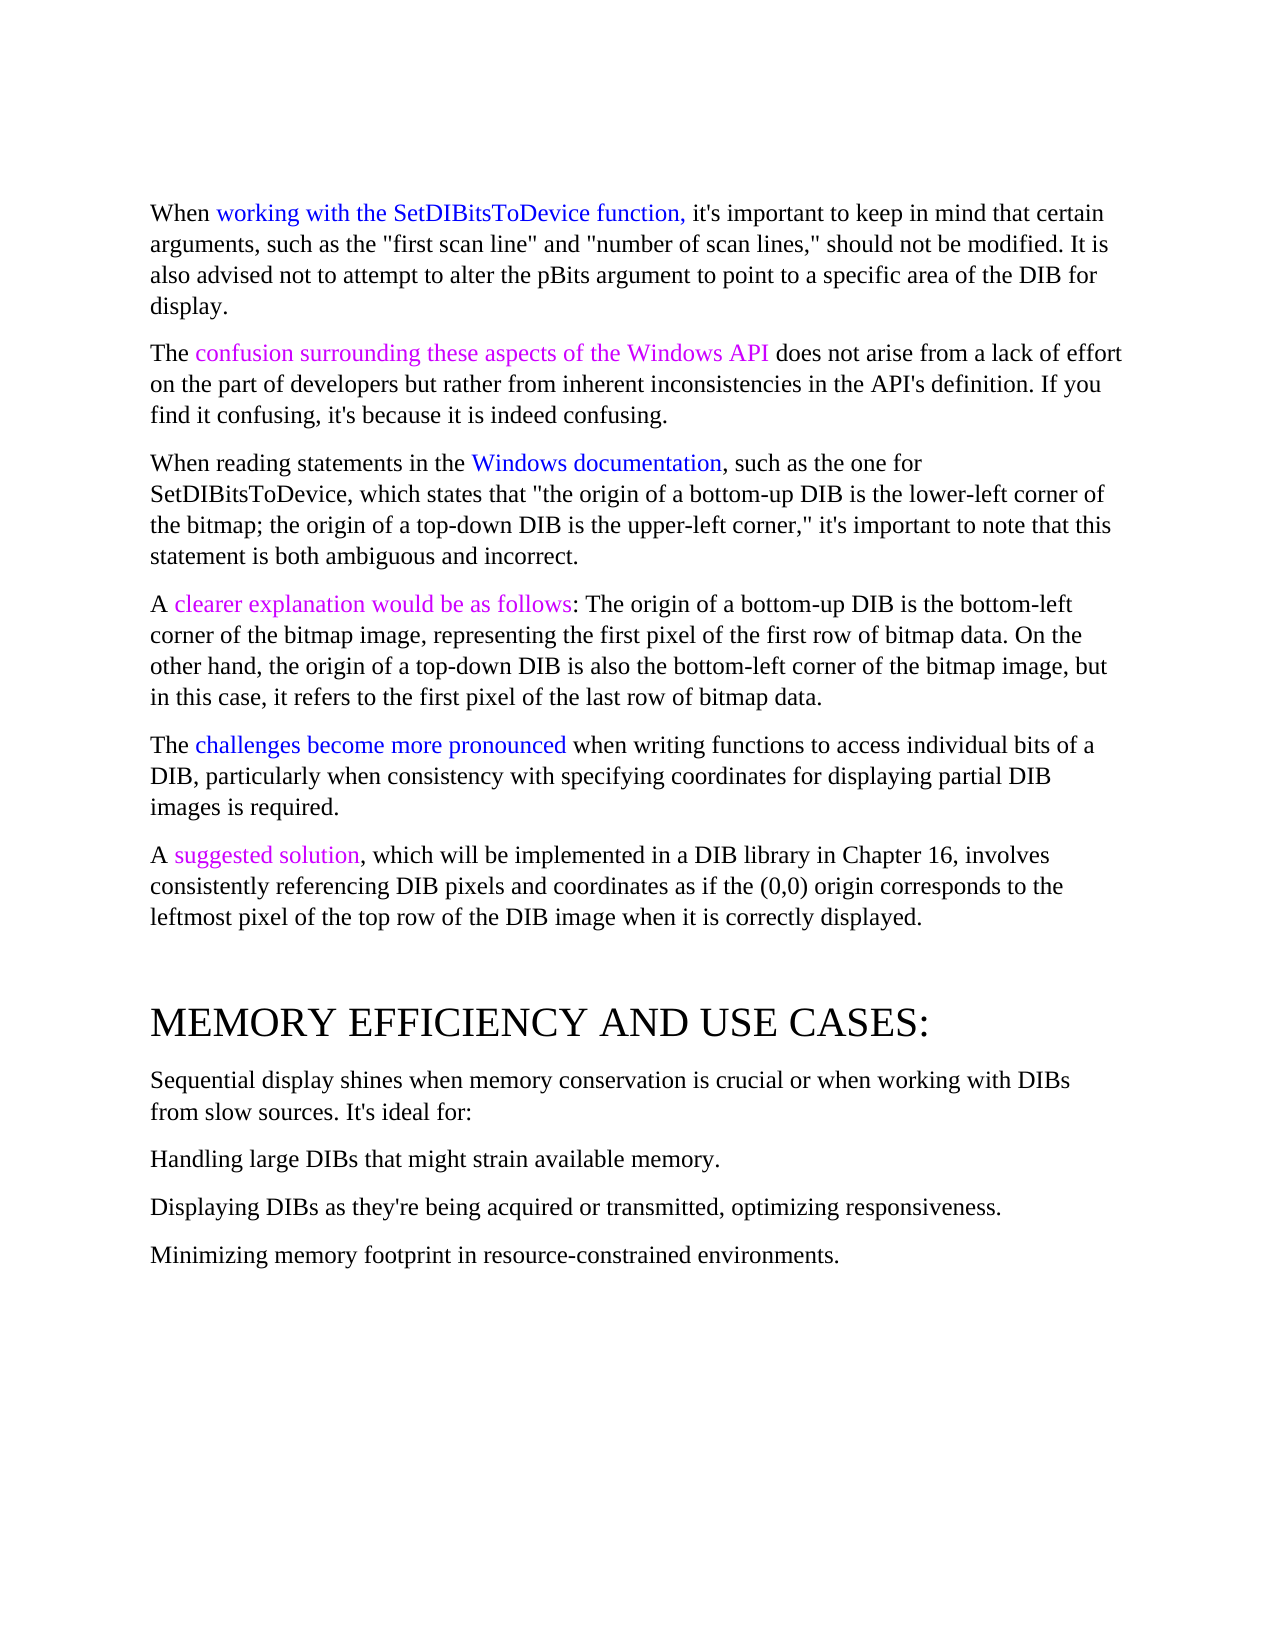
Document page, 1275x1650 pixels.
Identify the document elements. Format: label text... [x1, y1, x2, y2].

text Displaying DIBs as they're being acquired or transmitted, optimizing responsiveness. [150, 1192, 1125, 1221]
text A suggested solution, which will be implemented in a DIB library in Chapter 16, involves consistently referencing DIB pixels and coordinates as if the (0,0) origin corresponds to the leftmost pixel of the top row of the DIB image when it is correctly displayed. [150, 840, 1125, 931]
text When reading statements in the Windows documentation, such as the one for SetDIBitsToDevice, which states that "the origin of a bottom-up DIB is the lower-left corner of the bitmap; the origin of a top-down DIB is the upper-left corner," it's important to note that this statement is both ambiguous and incorrect. [150, 448, 1125, 570]
text Handling large DIBs that might strain available memory. [150, 1144, 1125, 1173]
text The confusion surrounding these aspects of the Windows API does not arise from a lack of effort on the part of developers but rather from inherent inconsistencies in the API's definition. If you find it confusing, it's because it is indeed confusing. [150, 338, 1125, 429]
text Minimizing memory footprint in resource-constrained environments. [150, 1240, 1125, 1268]
text A clearer explanation would be as follows: The origin of a bottom-up DIB is the bottom-left corner of the bitmap image, representing the first pixel of the first row of bitmap data. On the other hand, the origin of a top-down DIB is also the bottom-left corner of the bitmap image, but in this case, it refers to the first pixel of the last row of bitmap data. [150, 589, 1125, 711]
text MEMORY EFFICIENCY AND USE CASES: [150, 997, 1125, 1045]
text When working with the SetDIBitsToDevice function, it's important to keep in mind that certain arguments, such as the "first scan line" and "number of scan lines," should not be modified. It is also advised not to attempt to alter the pBits argument to point to a specific area of the DIB for display. [150, 198, 1125, 319]
text The challenges become more pronounced when writing functions to access individual bits of a DIB, particularly when consistency with specifying coordinates for displaying partial DIB images is required. [150, 730, 1125, 821]
text Sequential display shines when memory conservation is crucial or when working with DIBs from slow sources. It's ideal for: [150, 1066, 1125, 1125]
